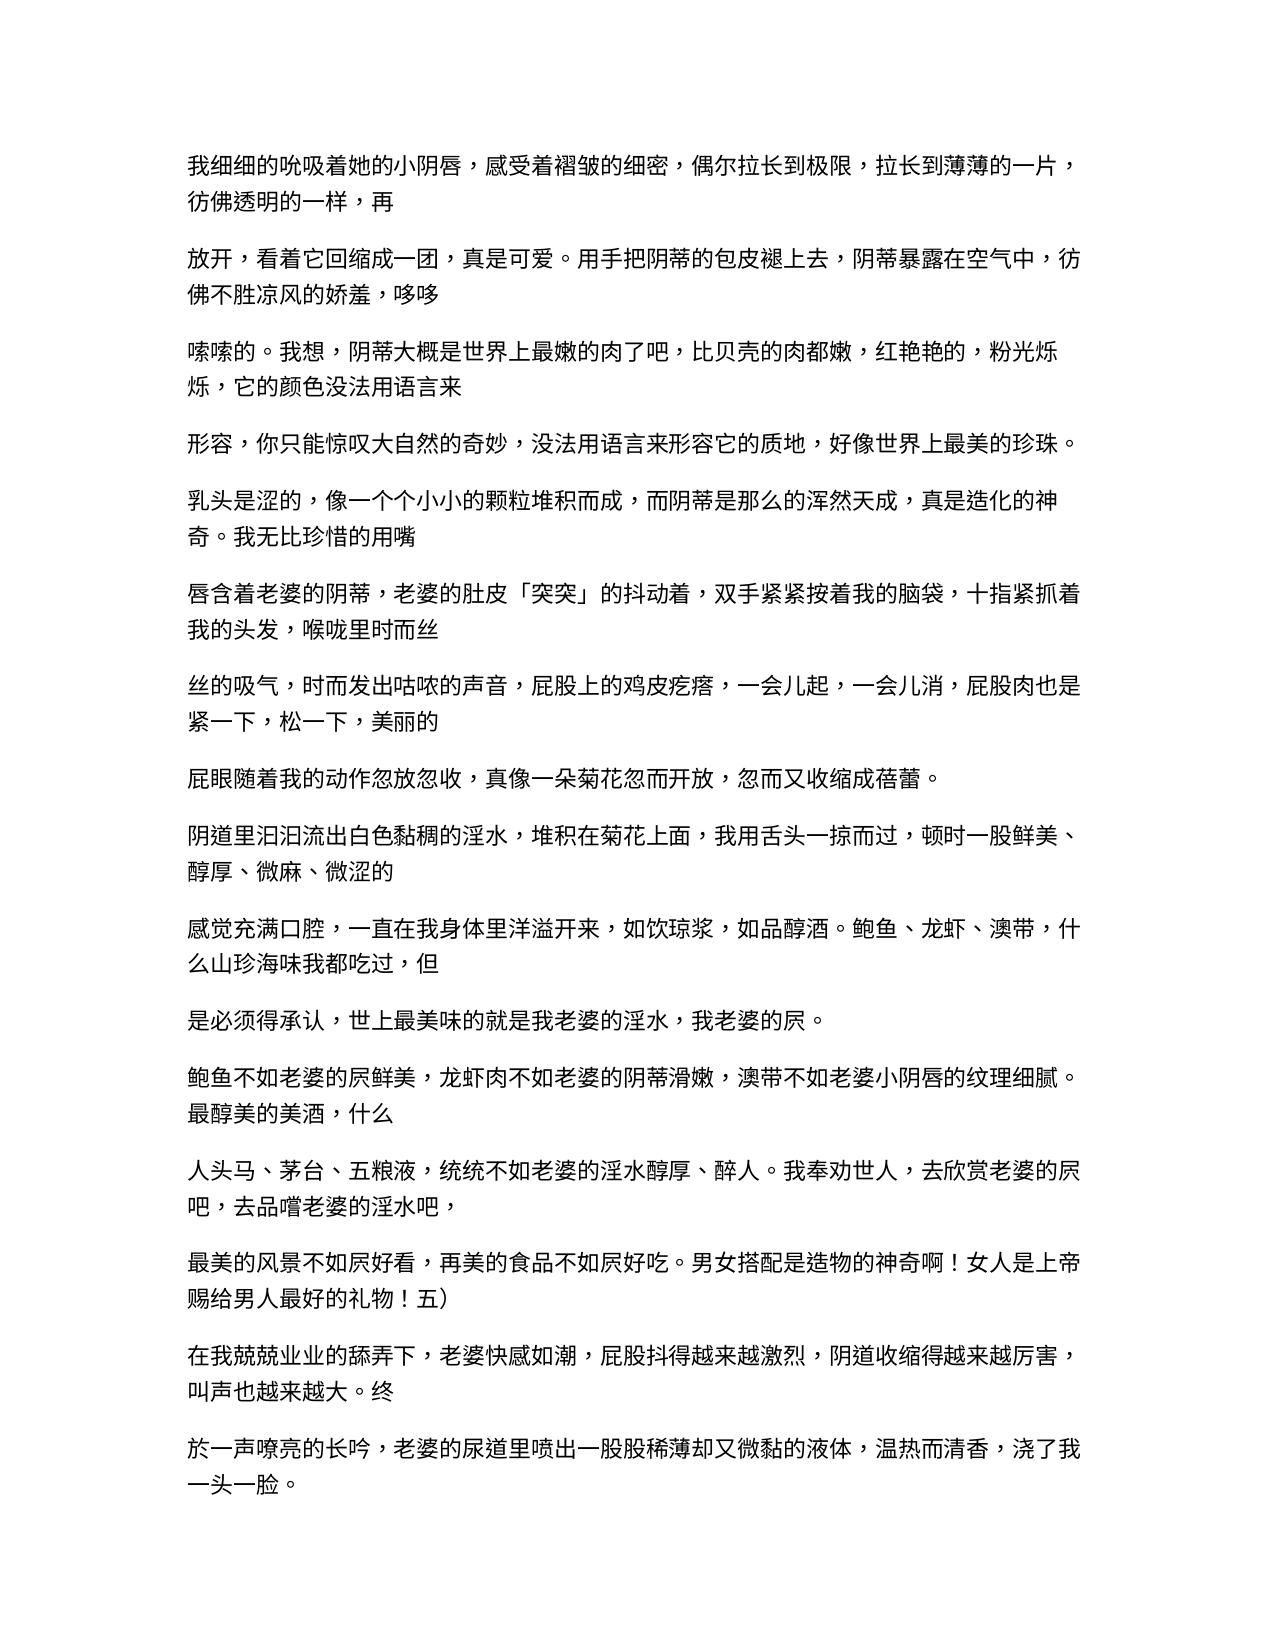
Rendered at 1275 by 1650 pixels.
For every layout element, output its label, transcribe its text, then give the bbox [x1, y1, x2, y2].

text 乳头是涩的，像一个个小小的颗粒堆积而成，而阴蒂是那么的浑然天成，真是造化的神奇。我无比珍惜的用嘴 [187, 485, 1087, 552]
text 是必须得承认，世上最美味的就是我老婆的淫水，我老婆的屄。 [187, 1005, 1087, 1036]
text 唇含着老婆的阴蒂，老婆的肚皮「突突」的抖动着，双手紧紧按着我的脑袋，十指紧抓着我的头发，喉咙里时而丝 [187, 578, 1087, 645]
text 嗦嗦的。我想，阴蒂大概是世界上最嫩的肉了吧，比贝壳的肉都嫩，红艳艳的，粉光烁烁，它的颜色没法用语言来 [187, 335, 1087, 403]
text 屁眼随着我的动作忽放忽收，真像一朵菊花忽而开放，忽而又收缩成蓓蕾。 [187, 763, 1087, 794]
text 在我兢兢业业的舔弄下，老婆快感如潮，屁股抖得越来越激烈，阴道收缩得越来越厉害，叫声也越来越大。终 [187, 1340, 1087, 1407]
text 阴道里汩汩流出白色黏稠的淫水，堆积在菊花上面，我用舌头一掠而过，顿时一股鲜美、醇厚、微麻、微涩的 [187, 820, 1087, 887]
text 丝的吸气，时而发出咕哝的声音，屁股上的鸡皮疙瘩，一会儿起，一会儿消，屁股肉也是紧一下，松一下，美丽的 [187, 670, 1087, 737]
text 於一声嘹亮的长吟，老婆的尿道里喷出一股股稀薄却又微黏的液体，温热而清香，浇了我一头一脸。 [187, 1433, 1087, 1500]
text 最美的风景不如屄好看，再美的食品不如屄好吃。男女搭配是造物的神奇啊！女人是上帝赐给男人最好的礼物！五） [187, 1247, 1087, 1314]
text 鲍鱼不如老婆的屄鲜美，龙虾肉不如老婆的阴蒂滑嫩，澳带不如老婆小阴唇的纹理细腻。最醇美的美酒，什么 [187, 1062, 1087, 1129]
text 感觉充满口腔，一直在我身体里洋溢开来，如饮琼浆，如品醇酒。鲍鱼、龙虾、澳带，什么山珍海味我都吃过，但 [187, 912, 1087, 980]
text 我细细的吮吸着她的小阴唇，感受着褶皱的细密，偶尔拉长到极限，拉长到薄薄的一片，彷佛透明的一样，再 [187, 150, 1087, 217]
text 人头马、茅台、五粮液，统统不如老婆的淫水醇厚、醉人。我奉劝世人，去欣赏老婆的屄吧，去品嚐老婆的淫水吧， [187, 1155, 1087, 1222]
text 放开，看着它回缩成一团，真是可爱。用手把阴蒂的包皮褪上去，阴蒂暴露在空气中，彷佛不胜凉风的娇羞，哆哆 [187, 243, 1087, 310]
text 形容，你只能惊叹大自然的奇妙，没法用语言来形容它的质地，好像世界上最美的珍珠。 [187, 428, 1087, 459]
